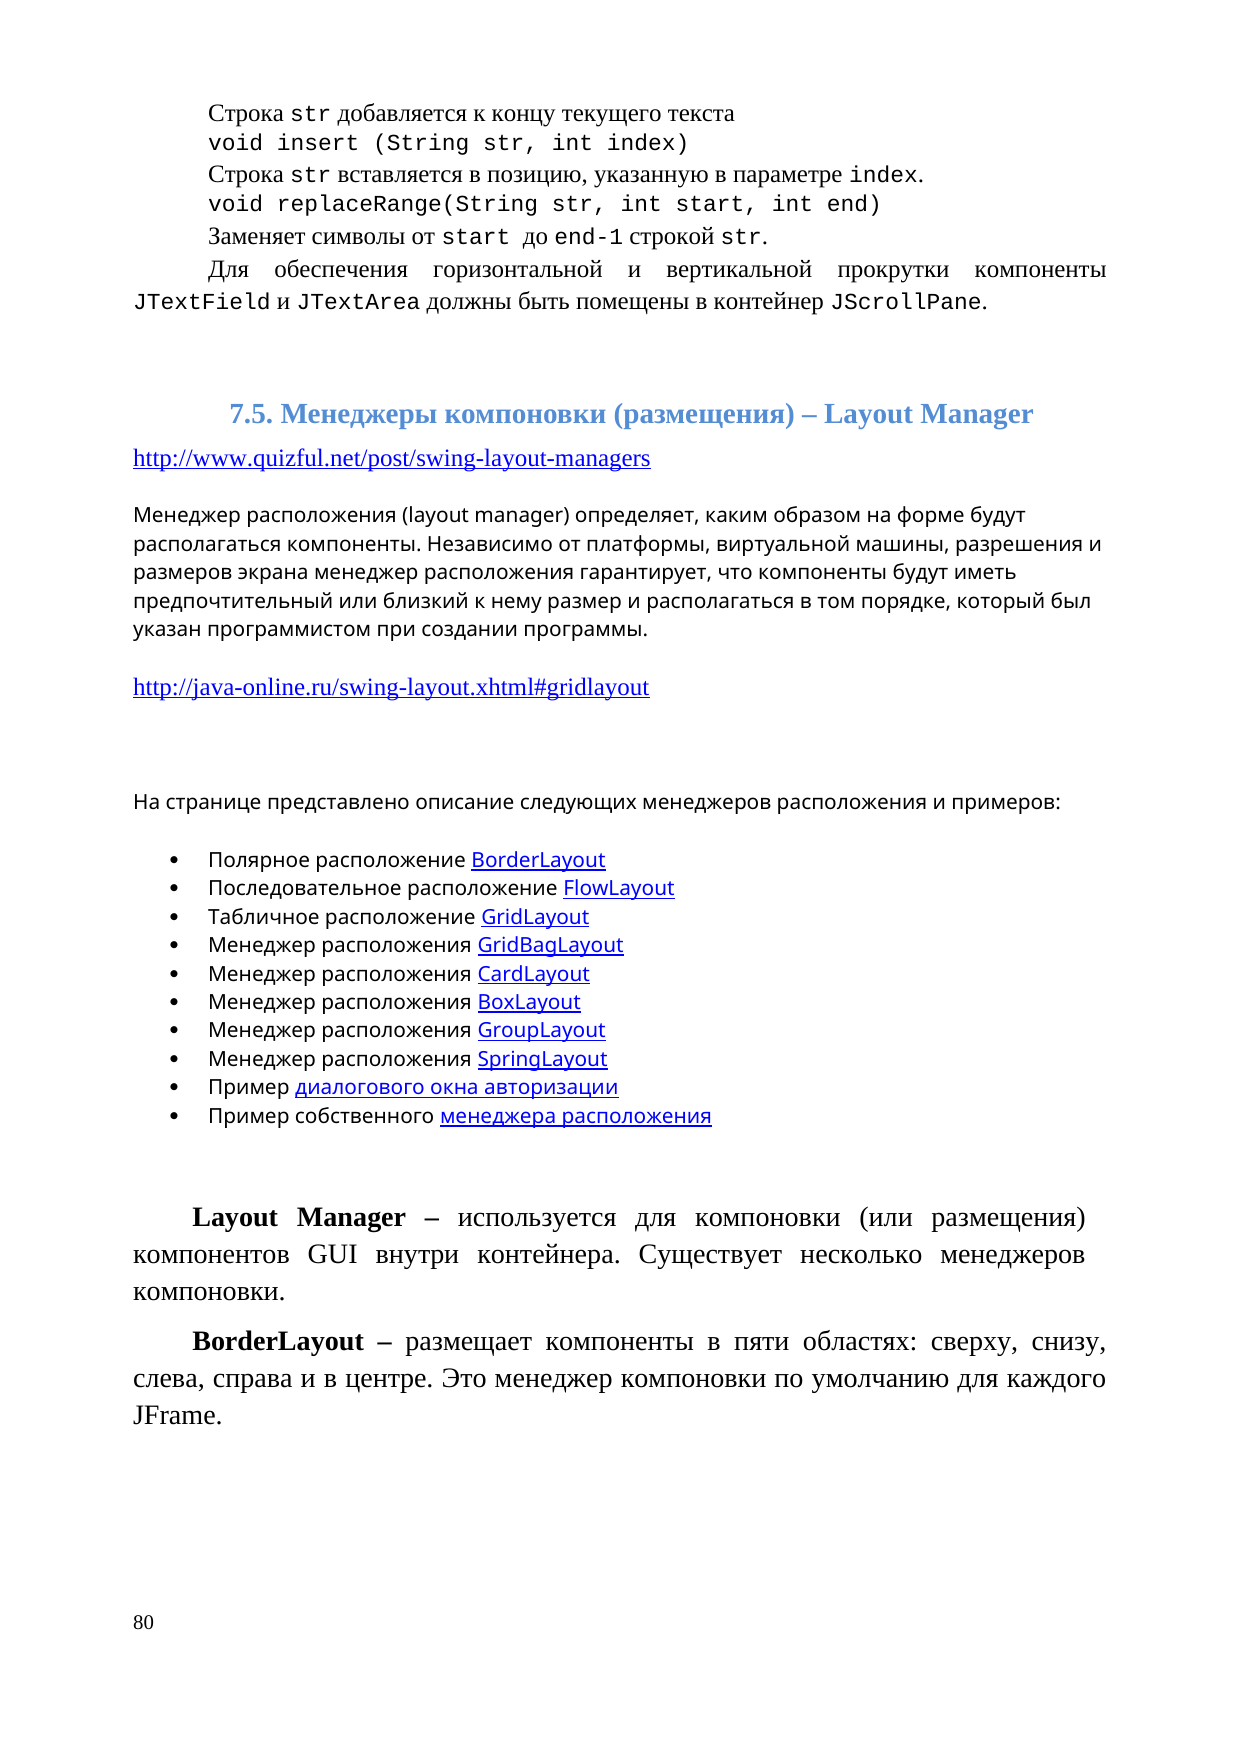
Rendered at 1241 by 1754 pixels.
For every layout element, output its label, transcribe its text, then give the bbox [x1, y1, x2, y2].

text Заменяет символы от start до end-1 строкой str. [133, 221, 1107, 251]
text void replaceRange(String str, int start, int end) [133, 193, 1107, 219]
text Layout Manager – используется для компоновки (или размещения) компонентов GUI внутри контейнера. Существует несколько менеджеров компоновки. [133, 1200, 1087, 1307]
list Менеджер расположения CardLayout [170, 959, 1107, 987]
text BorderLayout – размещает компоненты в пяти областях: сверху, снизу, слева, справа и в центре. Это менеджер компоновки по умолчанию для каждого JFrame. [133, 1324, 1107, 1431]
list Менеджер расположения GridBagLayout [170, 930, 1107, 959]
list Пример диалогового окна авторизации [170, 1072, 1107, 1101]
text http://java-online.ru/swing-layout.xhtml#gridlayout [133, 672, 1107, 701]
list Менеджер расположения BoxLayout [170, 987, 1107, 1016]
list Полярное расположение BorderLayout [170, 845, 1107, 873]
list Менеджер расположения GroupLayout [170, 1016, 1107, 1044]
list Табличное расположение GridLayout [170, 902, 1107, 930]
list Пример собственного менеджера расположения [170, 1101, 1107, 1129]
text http://www.quizful.net/post/swing-layout-managers [133, 443, 1107, 471]
list Менеджер расположения SpringLayout [170, 1044, 1107, 1072]
text Менеджер расположения (layout manager) определяет, каким образом на форме будут располагаться компоненты. Независимо от платформы, виртуальной машины, разрешения и размеров экрана менеджер расположения гарантирует, что компоненты будут иметь предпочтительный или близкий к нему размер и располагаться в том порядке, который был указан программистом при создании программы. [133, 501, 1107, 643]
list Последовательное расположение FlowLayout [170, 873, 1107, 902]
subtitle Менеджеры компоновки (размещения) – Layout Manager [229, 397, 1107, 430]
text Строка str вставляется в позицию, указанную в параметре index. [133, 159, 1107, 190]
text Для обеспечения горизонтальной и вертикальной прокрутки компоненты JTextField и JTextArea должны быть помещены в контейнер JScrollPane. [133, 254, 1107, 316]
text Строка str добавляется к концу текущего текста [133, 98, 1107, 128]
text На странице представлено описание следующих менеджеров расположения и примеров: [133, 787, 1107, 816]
text void insert (String str, int index) [133, 131, 1107, 157]
